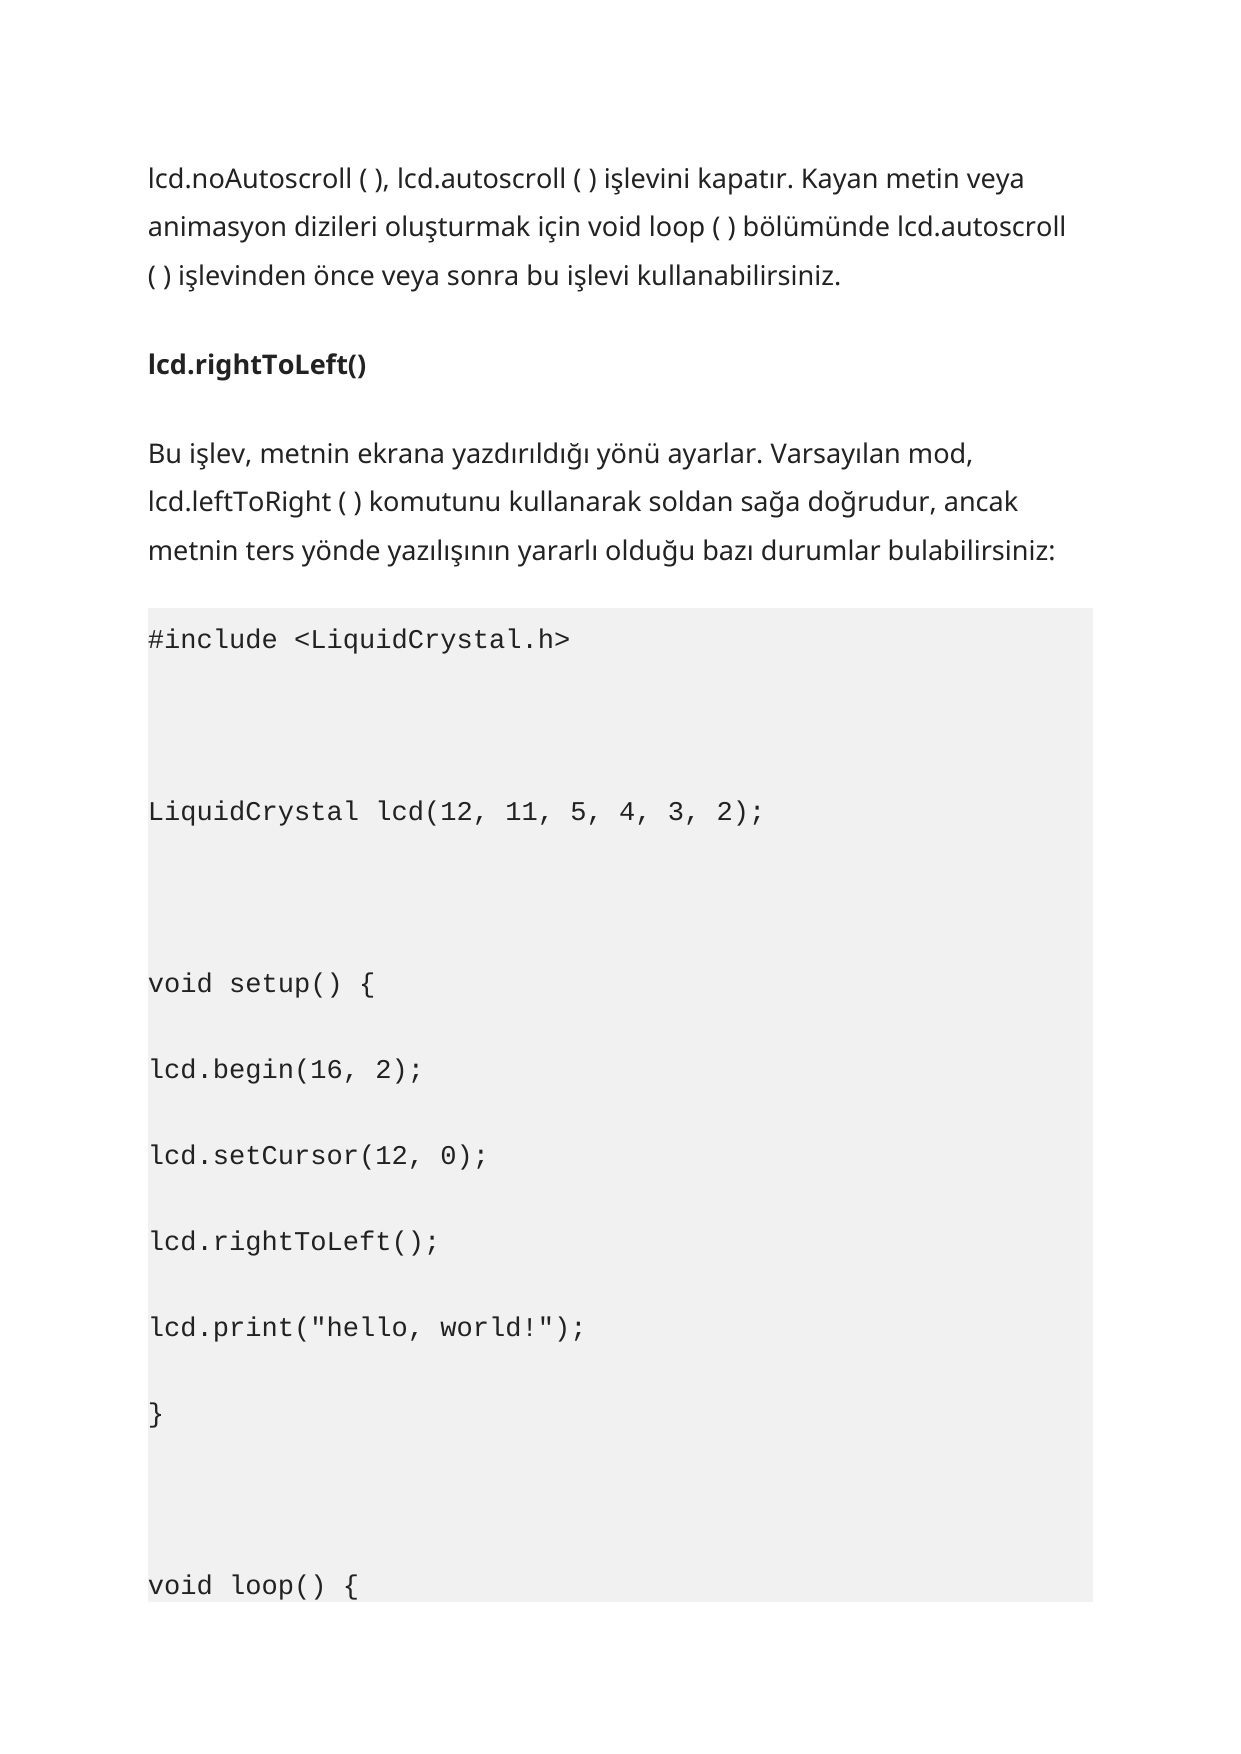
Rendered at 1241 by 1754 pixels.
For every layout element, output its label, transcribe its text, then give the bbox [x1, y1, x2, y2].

text lcd.rightToLeft() [148, 333, 1093, 382]
text #include <LiquidCrystal.h> [148, 608, 1093, 657]
text lcd.print("hello, world!"); [148, 1296, 1093, 1344]
text Bu işlev, metnin ekrana yazdırıldığı yönü ayarlar. Varsayılan mod, lcd.leftToRight ( ) komutunu kullanarak soldan sağa doğrudur, ancak metnin ters yönde yazılışının yararlı olduğu bazı durumlar bulabilirsiniz: [148, 423, 1093, 568]
text LiquidCrystal lcd(12, 11, 5, 4, 3, 2); [148, 780, 1093, 829]
text lcd.setCursor(12, 0); [148, 1124, 1093, 1173]
text lcd.begin(16, 2); [148, 1038, 1093, 1087]
text void loop() { [148, 1554, 1093, 1602]
text void setup() { [148, 952, 1093, 1001]
text } [148, 1382, 1093, 1430]
text lcd.rightToLeft(); [148, 1210, 1093, 1258]
text lcd.noAutoscroll ( ), lcd.autoscroll ( ) işlevini kapatır. Kayan metin veya animasyon dizileri oluşturmak için void loop ( ) bölümünde lcd.autoscroll ( ) işlevinden önce veya sonra bu işlevi kullanabilirsiniz. [148, 148, 1093, 293]
